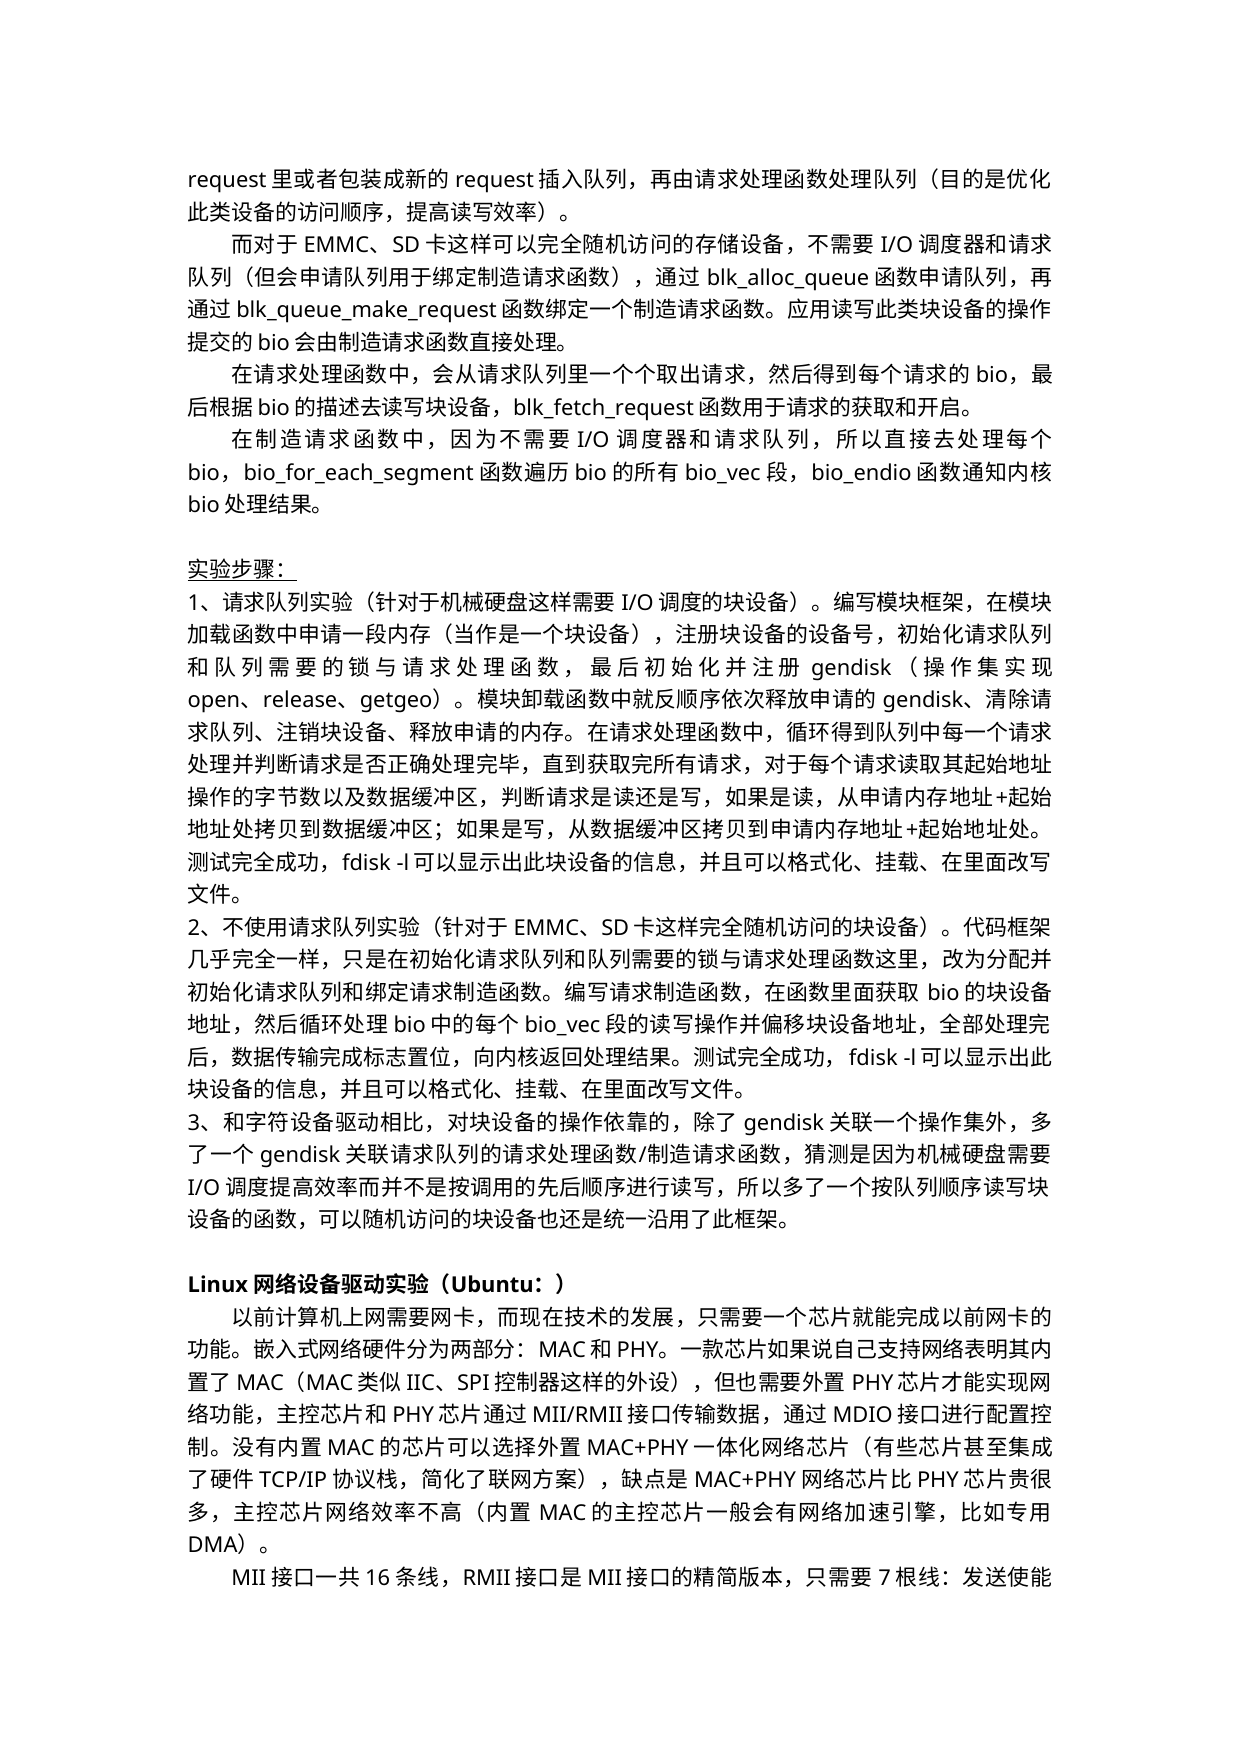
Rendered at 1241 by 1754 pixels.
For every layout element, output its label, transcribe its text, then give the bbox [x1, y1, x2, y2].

text 2、不使用请求队列实验（针对于EMMC、SD卡这样完全随机访问的块设备）。代码框架几乎完全一样，只是在初始化请求队列和队列需要的锁与请求处理函数这里，改为分配并初始化请求队列和绑定请求制造函数。编写请求制造函数，在函数里面获取bio的块设备地址，然后循环处理bio中的每个bio_vec段的读写操作并偏移块设备地址，全部处理完后，数据传输完成标志置位，向内核返回处理结果。测试完全成功，fdisk -l可以显示出此块设备的信息，并且可以格式化、挂载、在里面改写文件。 [187, 909, 1053, 1104]
text 在制造请求函数中，因为不需要I/O调度器和请求队列，所以直接去处理每个bio，bio_for_each_segment函数遍历bio的所有bio_vec段，bio_endio函数通知内核bio处理结果。 [187, 422, 1053, 519]
text 以前计算机上网需要网卡，而现在技术的发展，只需要一个芯片就能完成以前网卡的功能。嵌入式网络硬件分为两部分：MAC和PHY。一款芯片如果说自己支持网络表明其内置了MAC（MAC类似IIC、SPI控制器这样的外设），但也需要外置PHY芯片才能实现网络功能，主控芯片和PHY芯片通过MII/RMII接口传输数据，通过MDIO接口进行配置控制。没有内置MAC的芯片可以选择外置MAC+PHY一体化网络芯片（有些芯片甚至集成了硬件TCP/IP协议栈，简化了联网方案），缺点是MAC+PHY网络芯片比PHY芯片贵很多，主控芯片网络效率不高（内置MAC的主控芯片一般会有网络加速引擎，比如专用DMA）。 [187, 1299, 1053, 1559]
text 3、和字符设备驱动相比，对块设备的操作依靠的，除了gendisk关联一个操作集外，多了一个gendisk关联请求队列的请求处理函数/制造请求函数，猜测是因为机械硬盘需要I/O调度提高效率而并不是按调用的先后顺序进行读写，所以多了一个按队列顺序读写块设备的函数，可以随机访问的块设备也还是统一沿用了此框架。 [187, 1104, 1053, 1234]
text 而对于EMMC、SD卡这样可以完全随机访问的存储设备，不需要I/O调度器和请求队列（但会申请队列用于绑定制造请求函数），通过blk_alloc_queue函数申请队列，再通过blk_queue_make_request函数绑定一个制造请求函数。应用读写此类块设备的操作提交的bio会由制造请求函数直接处理。 [187, 227, 1053, 357]
text 实验步骤： [187, 552, 1053, 584]
text 1、请求队列实验（针对于机械硬盘这样需要I/O调度的块设备）。编写模块框架，在模块加载函数中申请一段内存（当作是一个块设备），注册块设备的设备号，初始化请求队列和队列需要的锁与请求处理函数，最后初始化并注册gendisk（操作集实现open、release、getgeo）。模块卸载函数中就反顺序依次释放申请的gendisk、清除请求队列、注销块设备、释放申请的内存。在请求处理函数中，循环得到队列中每一个请求，处理并判断请求是否正确处理完毕，直到获取完所有请求，对于每个请求读取其起始地址、操作的字节数以及数据缓冲区，判断请求是读还是写，如果是读，从申请内存地址+起始地址处拷贝到数据缓冲区；如果是写，从数据缓冲区拷贝到申请内存地址+起始地址处。测试完全成功，fdisk -l可以显示出此块设备的信息，并且可以格式化、挂载、在里面改写文件。 [187, 584, 1053, 909]
text 在请求处理函数中，会从请求队列里一个个取出请求，然后得到每个请求的bio，最后根据bio的描述去读写块设备，blk_fetch_request函数用于请求的获取和开启。 [187, 357, 1053, 422]
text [187, 1559, 1053, 1592]
text Linux 网络设备驱动实验（Ubuntu：） [187, 1267, 1053, 1299]
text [187, 162, 1053, 227]
